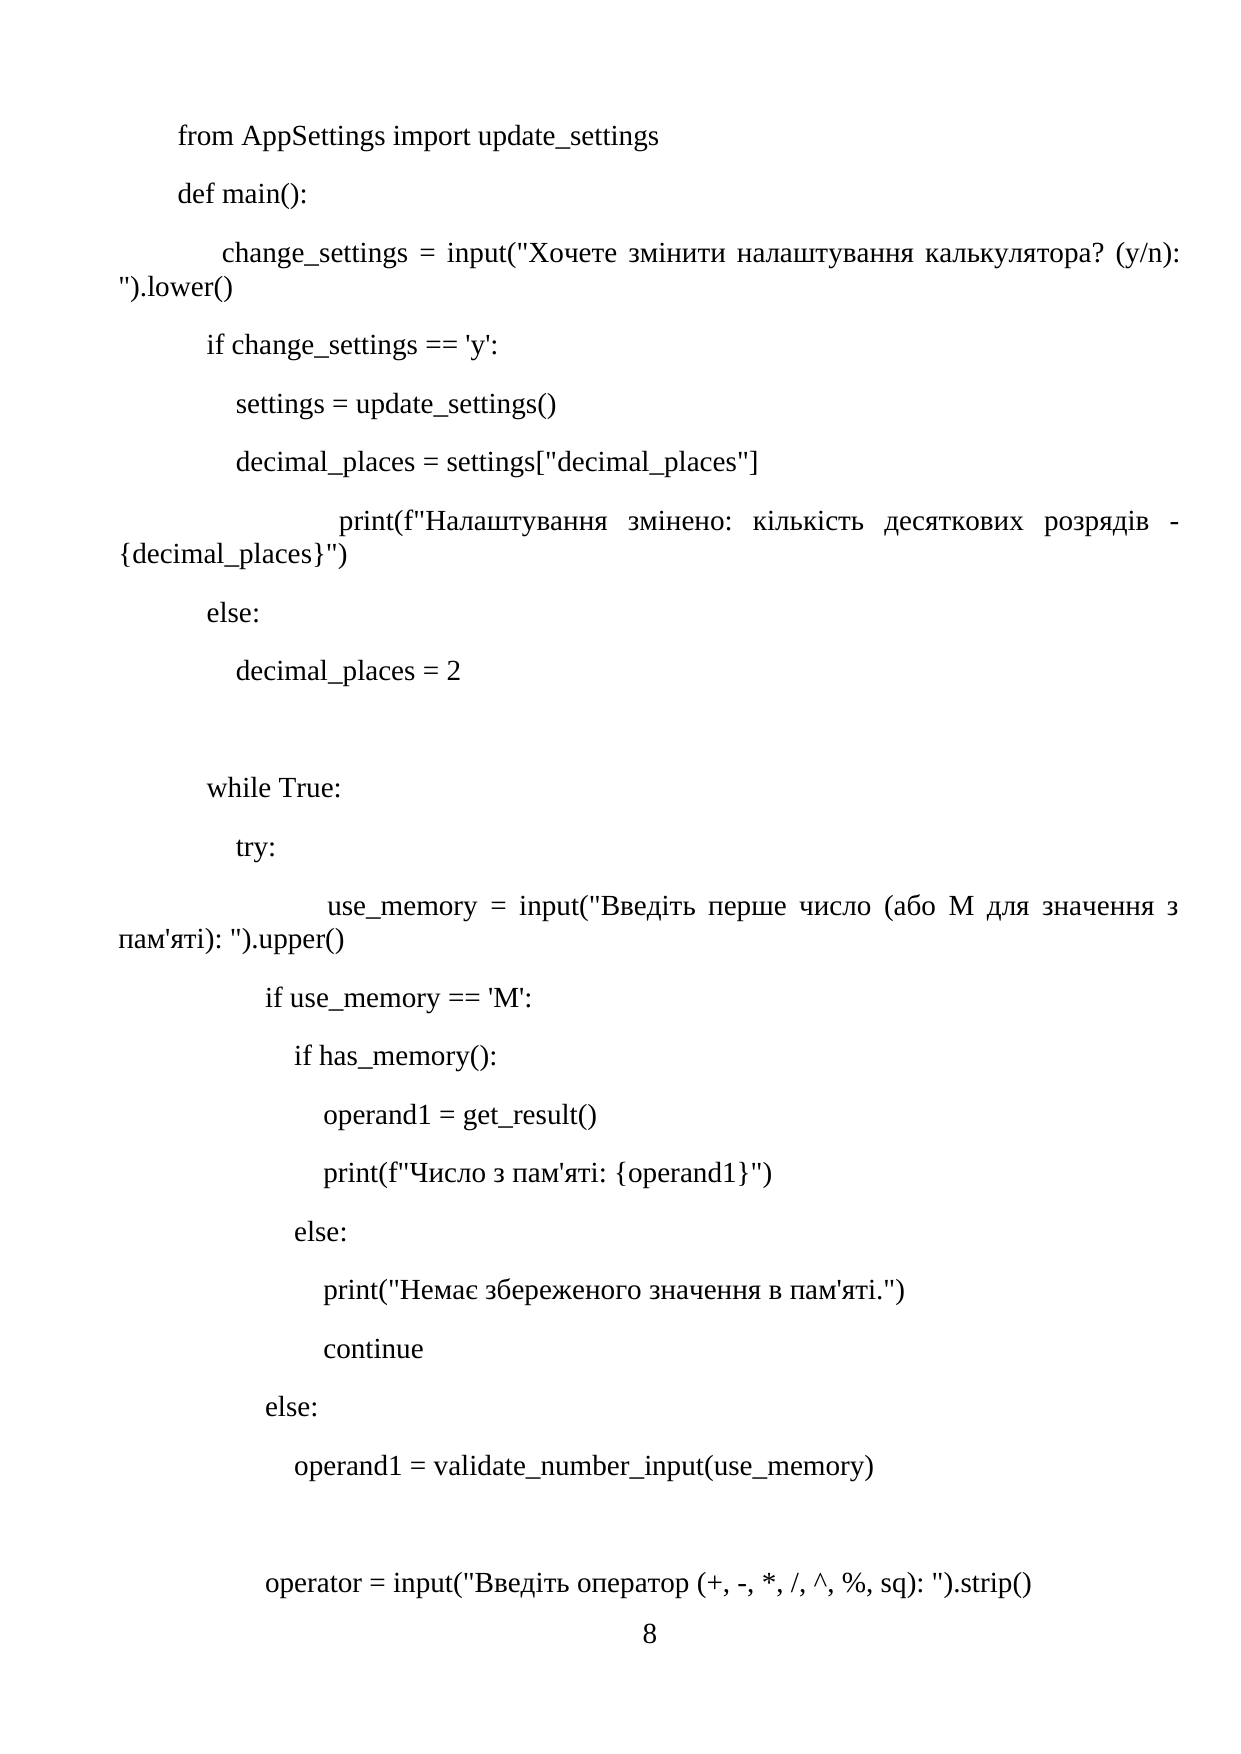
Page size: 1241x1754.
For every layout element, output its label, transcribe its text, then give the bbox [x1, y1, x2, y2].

text print(f"Число з пам'яті: {operand1}") [118, 1155, 1181, 1189]
text else: [118, 1389, 1181, 1423]
text def main(): [118, 177, 1181, 210]
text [118, 1565, 1181, 1599]
text while True: [118, 771, 1181, 804]
text try: [118, 829, 1181, 863]
text decimal_places = 2 [118, 653, 1181, 687]
text from AppSettings import update_settings [118, 118, 1181, 152]
text change_settings = input("Хочете змінити налаштування калькулятора? (y/n): ").lower() [118, 235, 1181, 302]
text settings = update_settings() [118, 386, 1181, 419]
text print("Немає збереженого значення в пам'яті.") [118, 1272, 1181, 1306]
text if change_settings == 'y': [118, 327, 1181, 361]
text else: [118, 595, 1181, 628]
text use_memory = input("Введіть перше число (або M для значення з пам'яті): ").upper() [118, 888, 1181, 955]
text operand1 = validate_number_input(use_memory) [118, 1448, 1181, 1482]
text print(f"Налаштування змінено: кількість десяткових розрядів - {decimal_places}") [118, 503, 1181, 570]
text if use_memory == 'M': [118, 980, 1181, 1013]
text decimal_places = settings["decimal_places"] [118, 444, 1181, 478]
text operand1 = get_result() [118, 1097, 1181, 1130]
text continue [118, 1331, 1181, 1364]
text if has_memory(): [118, 1038, 1181, 1072]
text else: [118, 1214, 1181, 1247]
